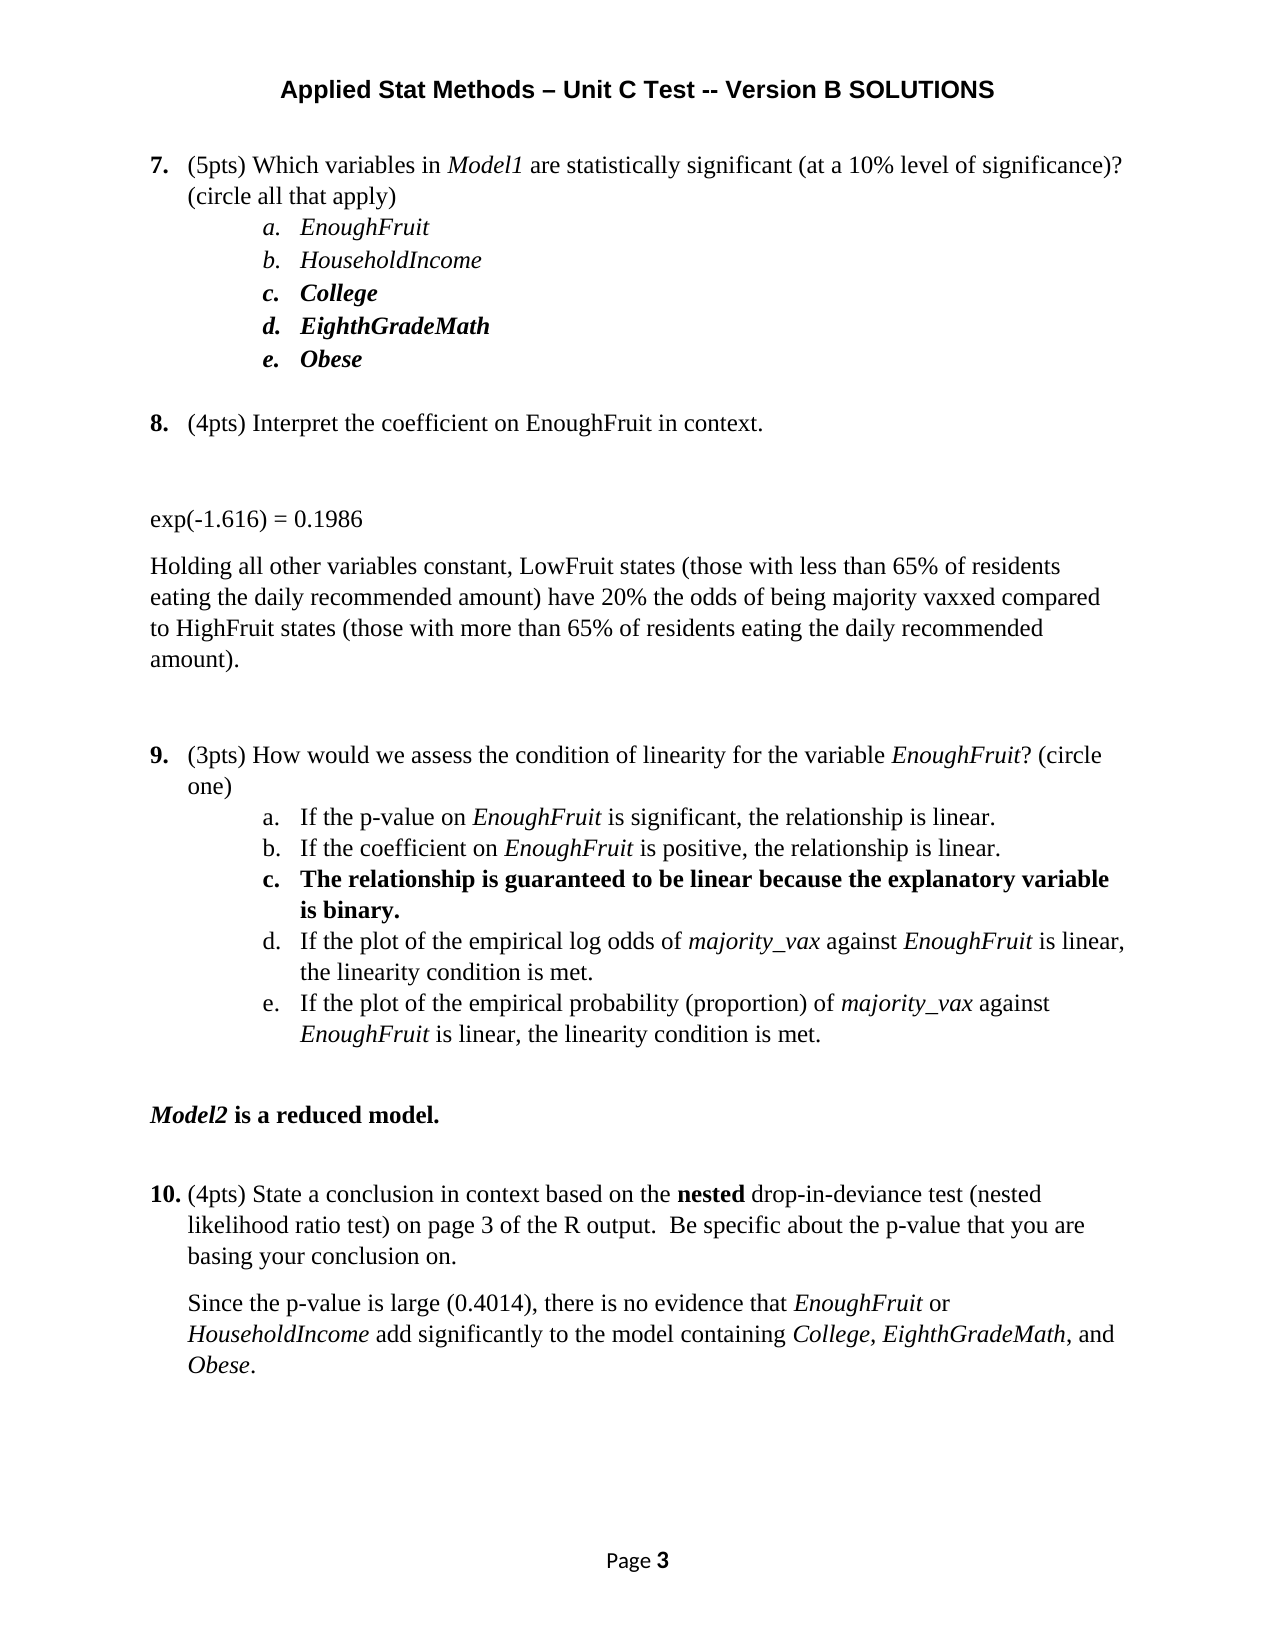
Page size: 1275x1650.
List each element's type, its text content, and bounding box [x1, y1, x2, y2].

text Holding all other variables constant, LowFruit states (those with less than 65% of residents eating the daily recommended amount) have 20% the odds of being majority vaxxed compared to HighFruit states (those with more than 65% of residents eating the daily recommended amount). [150, 551, 1125, 673]
list If the p-value on EnoughFruit is significant, the relationship is linear. [262, 802, 1125, 831]
list (5pts) Which variables in Model1 are statistically significant (at a 10% level of significance)? (circle all that apply) [150, 150, 1125, 210]
text Model2 is a reduced model. [150, 1100, 1125, 1129]
list If the coefficient on EnoughFruit is positive, the relationship is linear. [262, 833, 1125, 862]
text Since the p-value is large (0.4014), there is no evidence that EnoughFruit or HouseholdIncome add significantly to the model containing College, EighthGradeMath, and Obese. [187, 1288, 1125, 1379]
list Obese [262, 344, 1125, 373]
text exp(-1.616) = 0.1986 [150, 504, 1125, 532]
list The relationship is guaranteed to be linear because the explanatory variable is binary. [262, 864, 1125, 924]
list If the plot of the empirical log odds of majority_vax against EnoughFruit is linear, the linearity condition is met. [262, 926, 1125, 986]
list HouseholdIncome [262, 245, 1125, 274]
list (3pts) How would we assess the condition of linearity for the variable EnoughFruit? (circle one) [150, 740, 1125, 800]
list EighthGradeMath [262, 311, 1125, 340]
list (4pts) Interpret the coefficient on EnoughFruit in context. [150, 408, 1125, 437]
list If the plot of the empirical probability (proportion) of majority_vax against EnoughFruit is linear, the linearity condition is met. [262, 988, 1125, 1048]
list College [262, 278, 1125, 307]
list (4pts) State a conclusion in context based on the nested drop-in-deviance test (nested likelihood ratio test) on page 3 of the R output. Be specific about the p-value that you are basing your conclusion on. [150, 1179, 1125, 1269]
list EnoughFruit [262, 212, 1125, 241]
